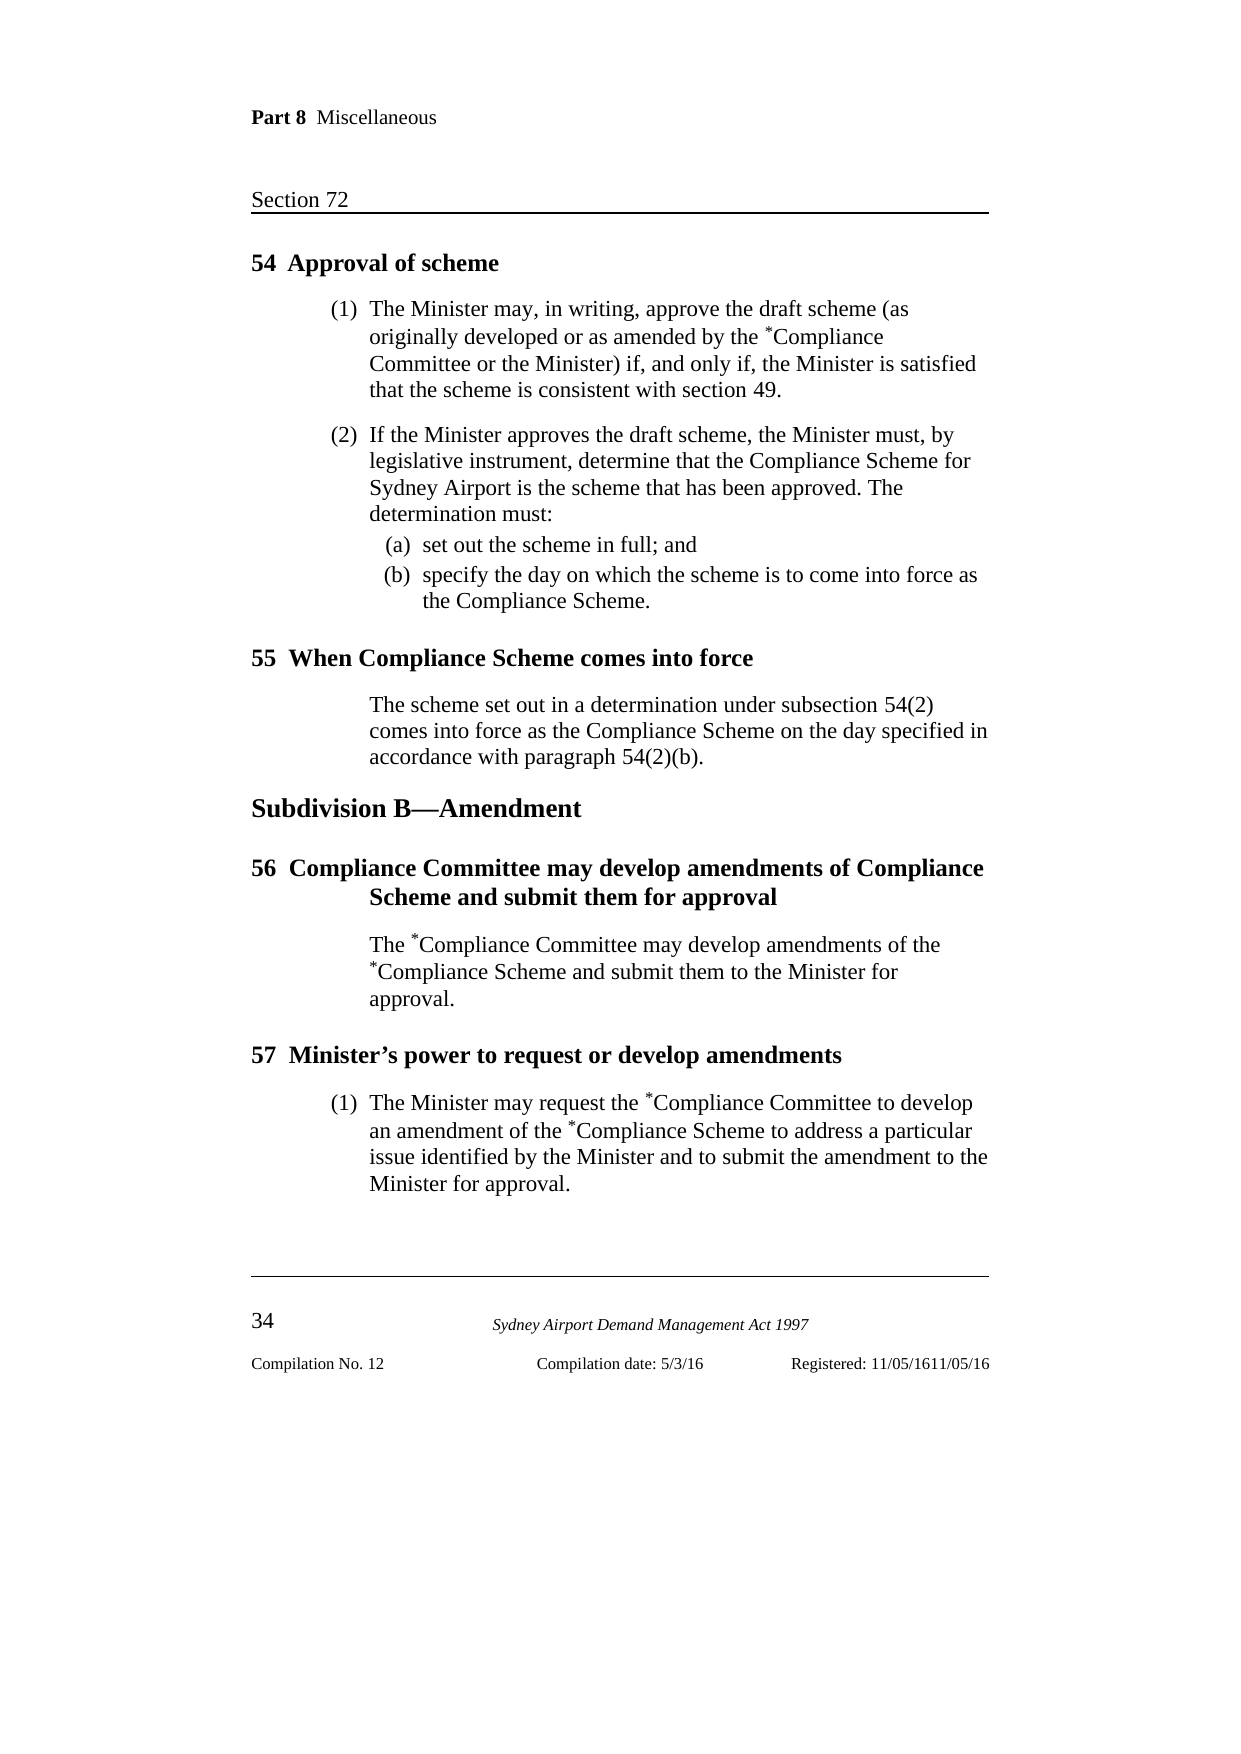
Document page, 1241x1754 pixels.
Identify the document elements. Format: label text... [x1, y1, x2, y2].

text 57 Minister’s power to request or develop amendments [251, 1040, 989, 1069]
text (b) specify the day on which the scheme is to come into force as the Compliance Scheme. [251, 561, 989, 614]
text 54 Approval of scheme [251, 248, 989, 277]
text (1) The Minister may, in writing, approve the draft scheme (as originally developed or as amended by the *Compliance Committee or the Minister) if, and only if, the Minister is satisfied that the scheme is consistent with section 49. [251, 296, 989, 402]
text The *Compliance Committee may develop amendments of the *Compliance Scheme and submit them to the Minister for approval. [251, 929, 989, 1011]
text (1) The Minister may request the *Compliance Committee to develop an amendment of the *Compliance Scheme to address a particular issue identified by the Minister and to submit the amendment to the Minister for approval. [251, 1088, 989, 1196]
text The scheme set out in a determination under subsection 54(2) comes into force as the Compliance Scheme on the day specified in accordance with paragraph 54(2)(b). [251, 691, 989, 770]
text (a) set out the scheme in full; and [251, 531, 989, 557]
text 56 Compliance Committee may develop amendments of Compliance Scheme and submit them for approval [251, 853, 989, 910]
text (2) If the Minister approves the draft scheme, the Minister must, by legislative instrument, determine that the Compliance Scheme for is the scheme that has been approved. The determination must: [251, 421, 989, 527]
text Subdivision B—Amendment [251, 793, 989, 824]
text 55 When Compliance Scheme comes into force [251, 643, 989, 672]
